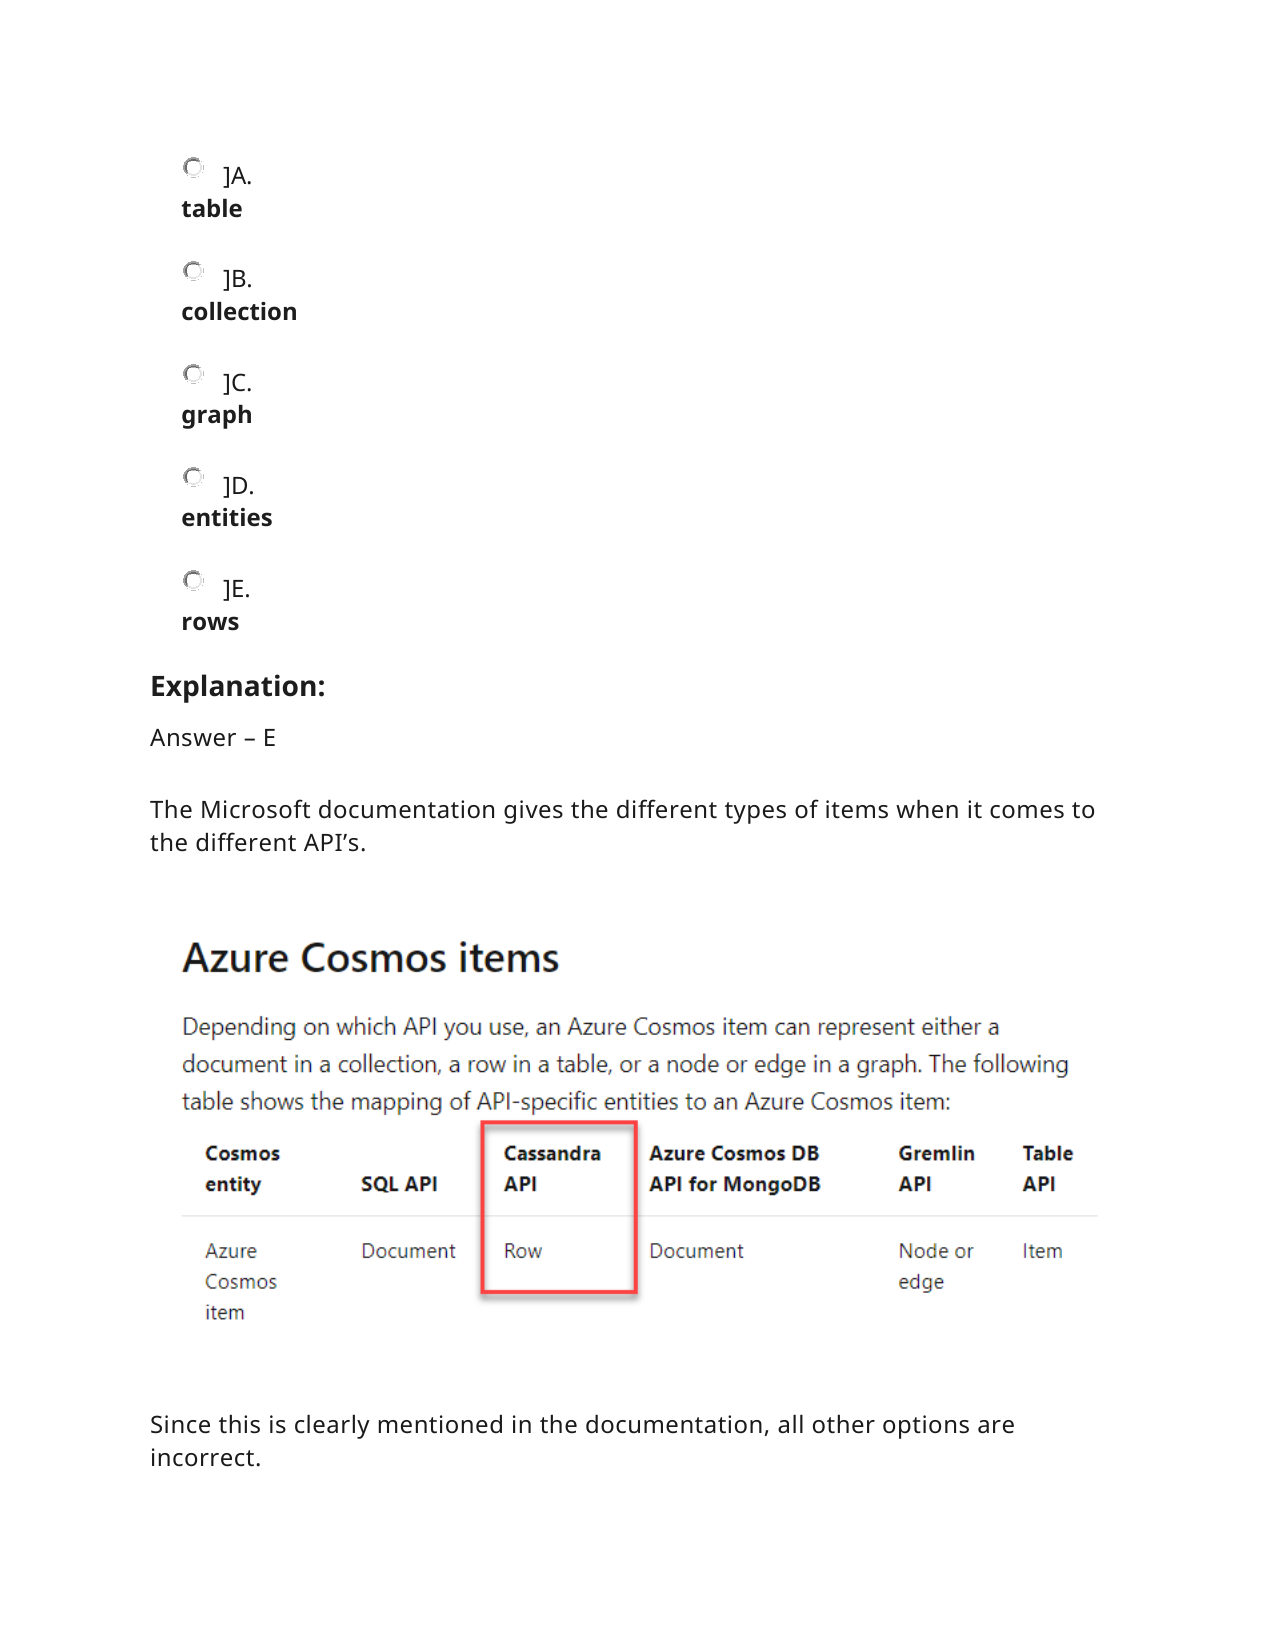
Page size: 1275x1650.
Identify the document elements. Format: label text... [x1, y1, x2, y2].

text table [181, 191, 1125, 224]
text ]D. [181, 460, 1125, 501]
text collection [181, 295, 1125, 327]
text rows [181, 604, 1125, 637]
text ]C. [181, 356, 1125, 398]
text Answer – E [150, 721, 1125, 754]
text ]B. [181, 253, 1125, 295]
picture [150, 897, 1125, 1369]
text Since this is clearly mentioned in the documentation, all other options are incorrect. [150, 1408, 1125, 1473]
text ]A. [181, 150, 1125, 191]
text graph [181, 398, 1125, 431]
text entities [181, 501, 1125, 534]
text ]E. [181, 563, 1125, 604]
text The Microsoft documentation gives the different types of items when it comes to the different API’s. [150, 793, 1125, 858]
text Explanation: [150, 666, 1125, 704]
